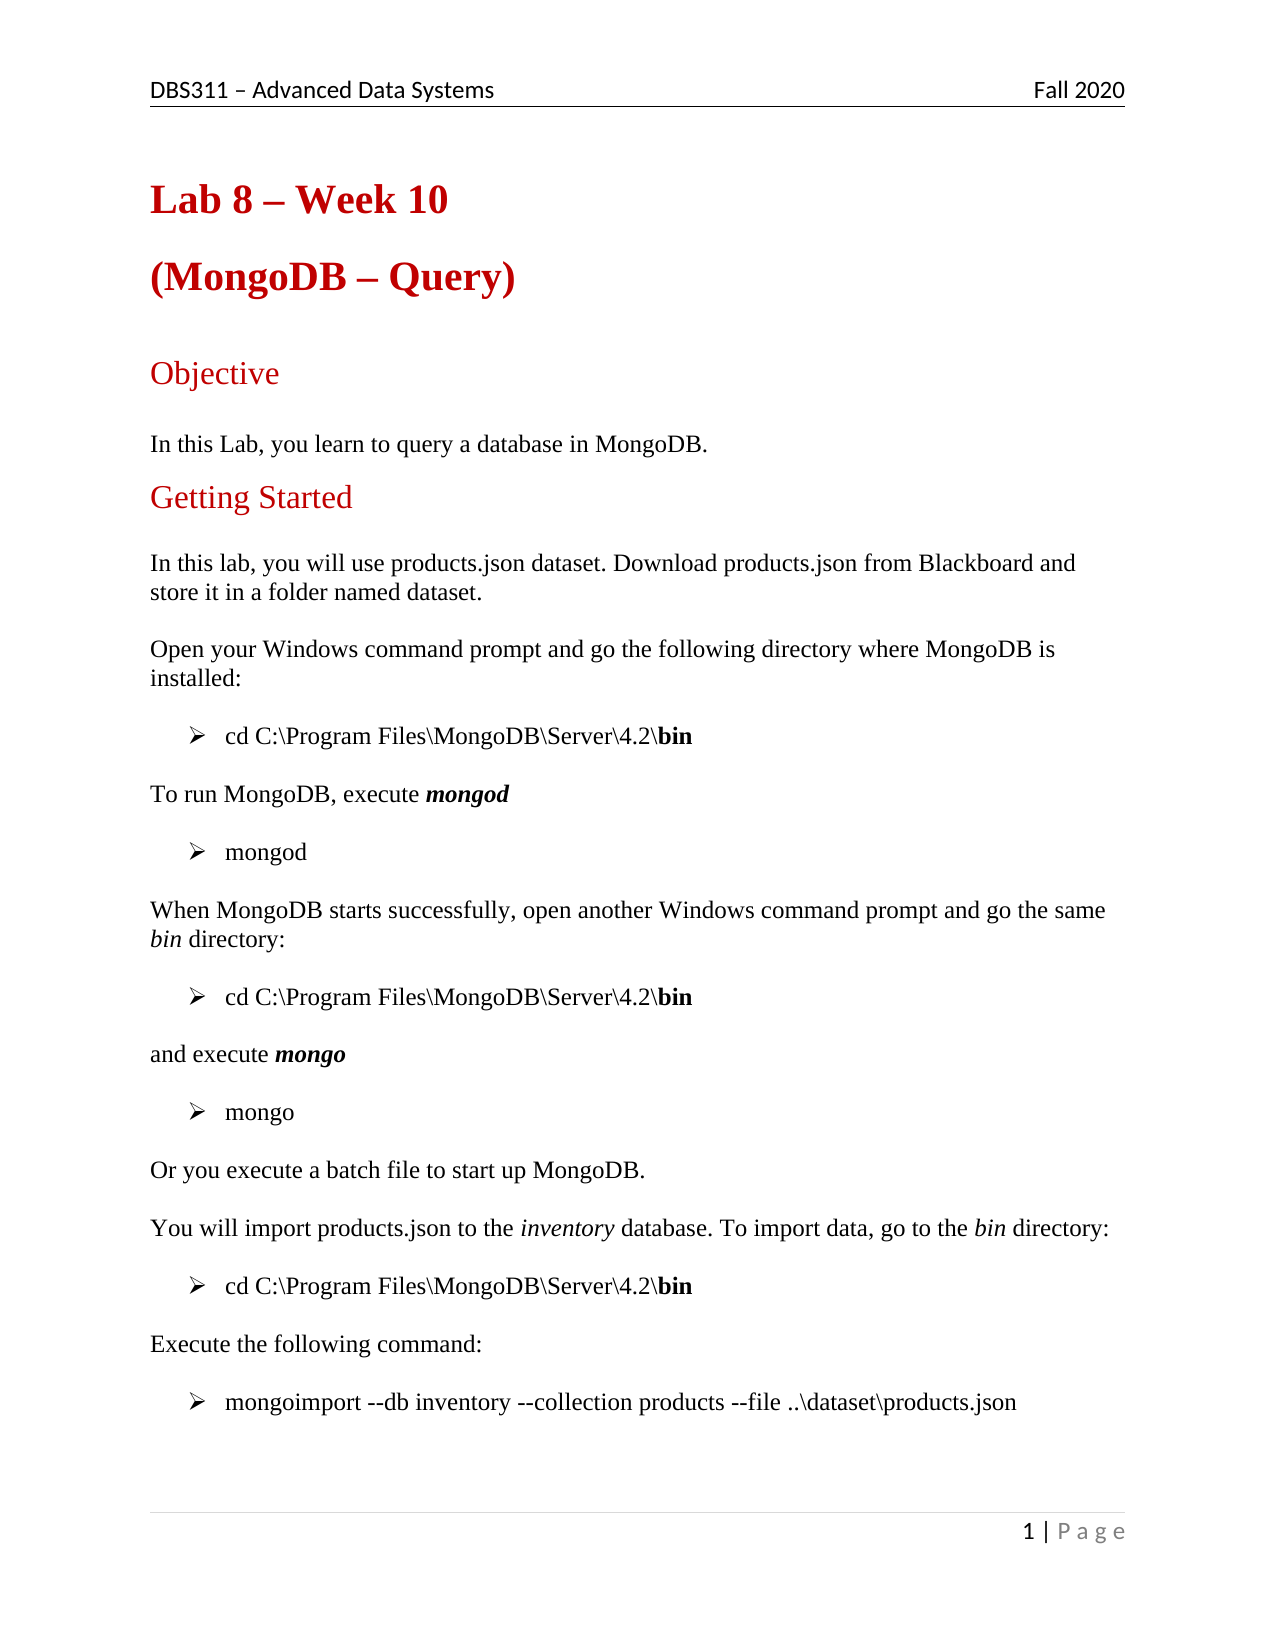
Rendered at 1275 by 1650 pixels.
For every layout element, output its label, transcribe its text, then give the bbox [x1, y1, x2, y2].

list mongod [187, 837, 1125, 866]
subtitle (MongoDB – Query) [150, 252, 1125, 299]
list mongo [187, 1097, 1125, 1126]
text In this lab, you will use products.json dataset. Download products.json from Blackboard and store it in a folder named dataset. [150, 548, 1125, 605]
subtitle Objective [150, 353, 1125, 391]
text and execute mongo [150, 1039, 1125, 1068]
subtitle Getting Started [150, 477, 1125, 516]
list mongoimport --db inventory --collection products --file ..\dataset\products.json [187, 1387, 1125, 1416]
text To run MongoDB, execute mongod [150, 779, 1125, 808]
list cd C:\Program Files\MongoDB\Server\4.2\bin [187, 721, 1125, 750]
text Execute the following command: [150, 1329, 1125, 1358]
text When MongoDB starts successfully, open another Windows command prompt and go the same bin directory: [150, 895, 1125, 952]
text Open your Windows command prompt and go the following directory where MongoDB is installed: [150, 634, 1125, 692]
list cd C:\Program Files\MongoDB\Server\4.2\bin [187, 1271, 1125, 1300]
text You will import products.json to the inventory database. To import data, go to the bin directory: [150, 1213, 1125, 1242]
subtitle Lab 8 – Week 10 [150, 175, 1125, 223]
text Or you execute a batch file to start up MongoDB. [150, 1155, 1125, 1184]
list cd C:\Program Files\MongoDB\Server\4.2\bin [187, 982, 1125, 1010]
text In this Lab, you learn to query a database in MongoDB. [150, 429, 1125, 458]
